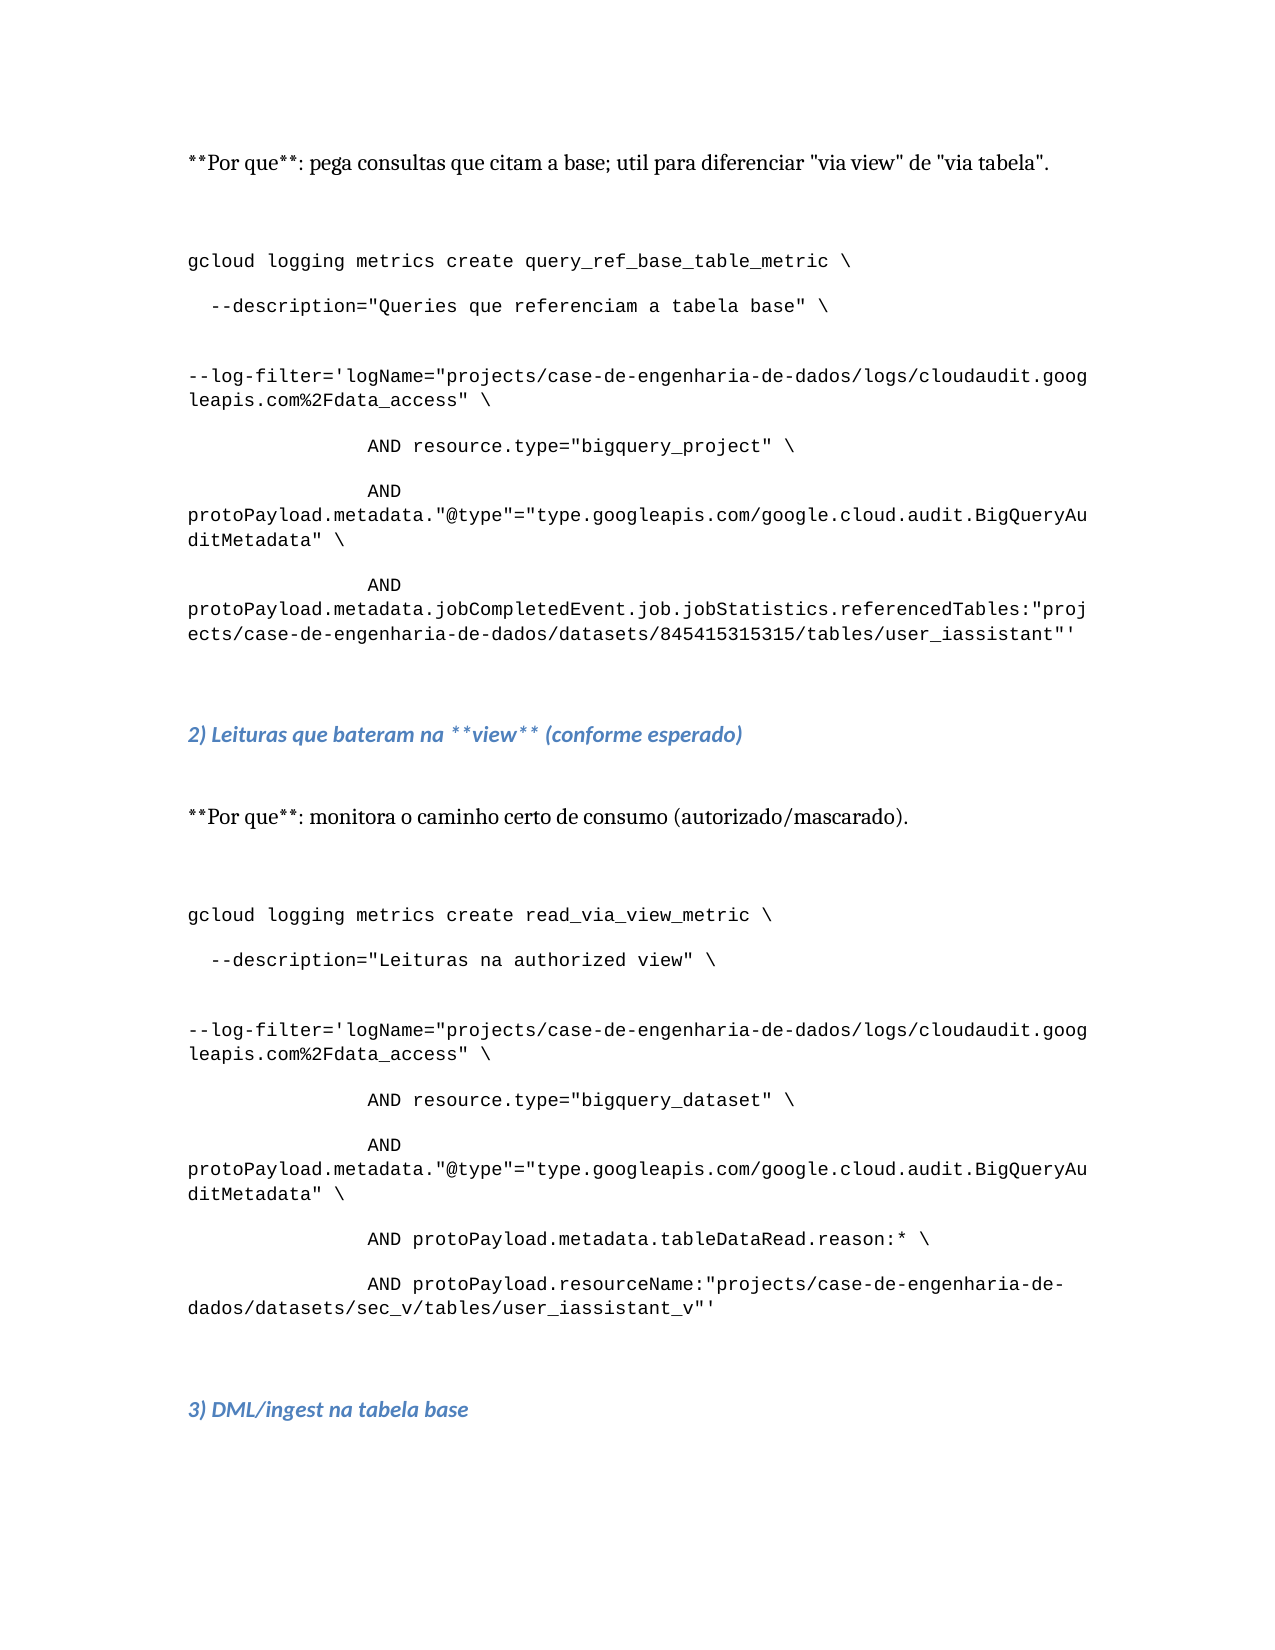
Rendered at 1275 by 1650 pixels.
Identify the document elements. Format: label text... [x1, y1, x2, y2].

text AND protoPayload.metadata.jobCompletedEvent.job.jobStatistics.referencedTables:"projects/case-de-engenharia-de-dados/datasets/845415315315/tables/user_iassistant"' [187, 576, 1087, 646]
text AND protoPayload.metadata.tableDataRead.reason:* \ [187, 1229, 1087, 1251]
text **Por que**: monitora o caminho certo de consumo (autorizado/mascarado). [187, 804, 1087, 830]
subtitle 2) Leituras que bateram na **view** (conforme esperado) [187, 721, 1087, 749]
text AND protoPayload.metadata."@type"="type.googleapis.com/google.cloud.audit.BigQueryAuditMetadata" \ [187, 1136, 1087, 1206]
text AND resource.type="bigquery_dataset" \ [187, 1090, 1087, 1112]
text AND resource.type="bigquery_project" \ [187, 436, 1087, 458]
text --description="Queries que referenciam a tabela base" \ [187, 297, 1087, 318]
text **Por que**: pega consultas que citam a base; util para diferenciar "via view" de "via tabela". [187, 150, 1087, 176]
text gcloud logging metrics create query_ref_base_table_metric \ [187, 252, 1087, 273]
text AND protoPayload.resourceName:"projects/case-de-engenharia-de-dados/datasets/sec_v/tables/user_iassistant_v"' [187, 1275, 1087, 1320]
text AND protoPayload.metadata."@type"="type.googleapis.com/google.cloud.audit.BigQueryAuditMetadata" \ [187, 482, 1087, 552]
text --log-filter='logName="projects/case-de-engenharia-de-dados/logs/cloudaudit.googleapis.com%2Fdata_access" \ [187, 342, 1087, 412]
text gcloud logging metrics create read_via_view_metric \ [187, 906, 1087, 927]
subtitle 3) DML/ingest na tabela base [187, 1395, 1087, 1423]
text --log-filter='logName="projects/case-de-engenharia-de-dados/logs/cloudaudit.googleapis.com%2Fdata_access" \ [187, 996, 1087, 1066]
text --description="Leituras na authorized view" \ [187, 951, 1087, 972]
